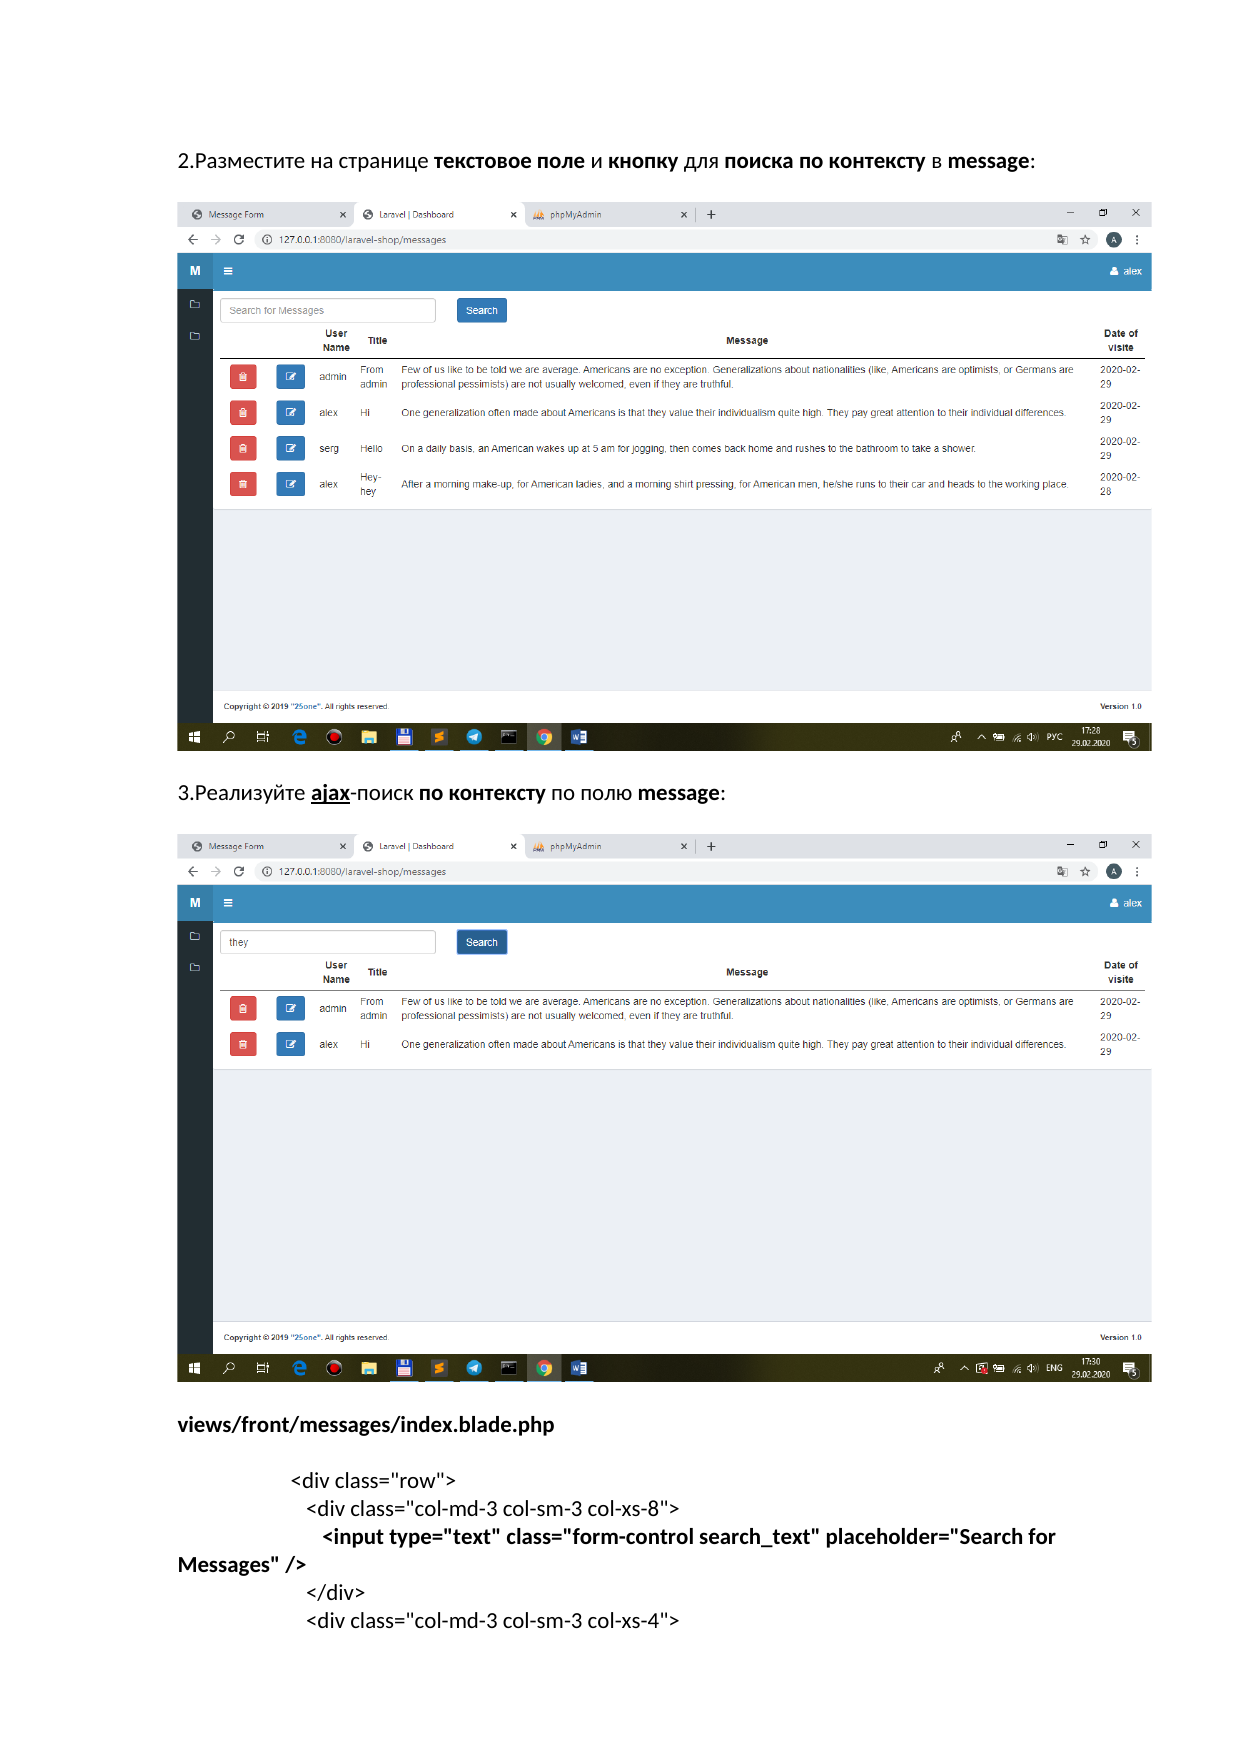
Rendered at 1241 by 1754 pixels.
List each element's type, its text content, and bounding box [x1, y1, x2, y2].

text <div class="col-md-3 col-sm-3 col-xs-4"> [177, 1606, 1152, 1634]
text <div class="col-md-3 col-sm-3 col-xs-8"> [177, 1494, 1152, 1522]
text views/front/messages/index.blade.php [177, 1410, 1152, 1438]
text </div> [177, 1578, 1152, 1606]
text <div class="row"> [177, 1466, 1152, 1494]
picture [177, 834, 1152, 1382]
text 3.Реализуйте ajax-поиск по контексту по полю message: [177, 778, 1152, 806]
picture [177, 202, 1152, 751]
text <input type="text" class="form-control search_text" placeholder="Search for Messages" /> [177, 1522, 1152, 1578]
text 2.Разместите на странице текстовое поле и кнопку для поиска по контексту в message: [177, 146, 1152, 174]
